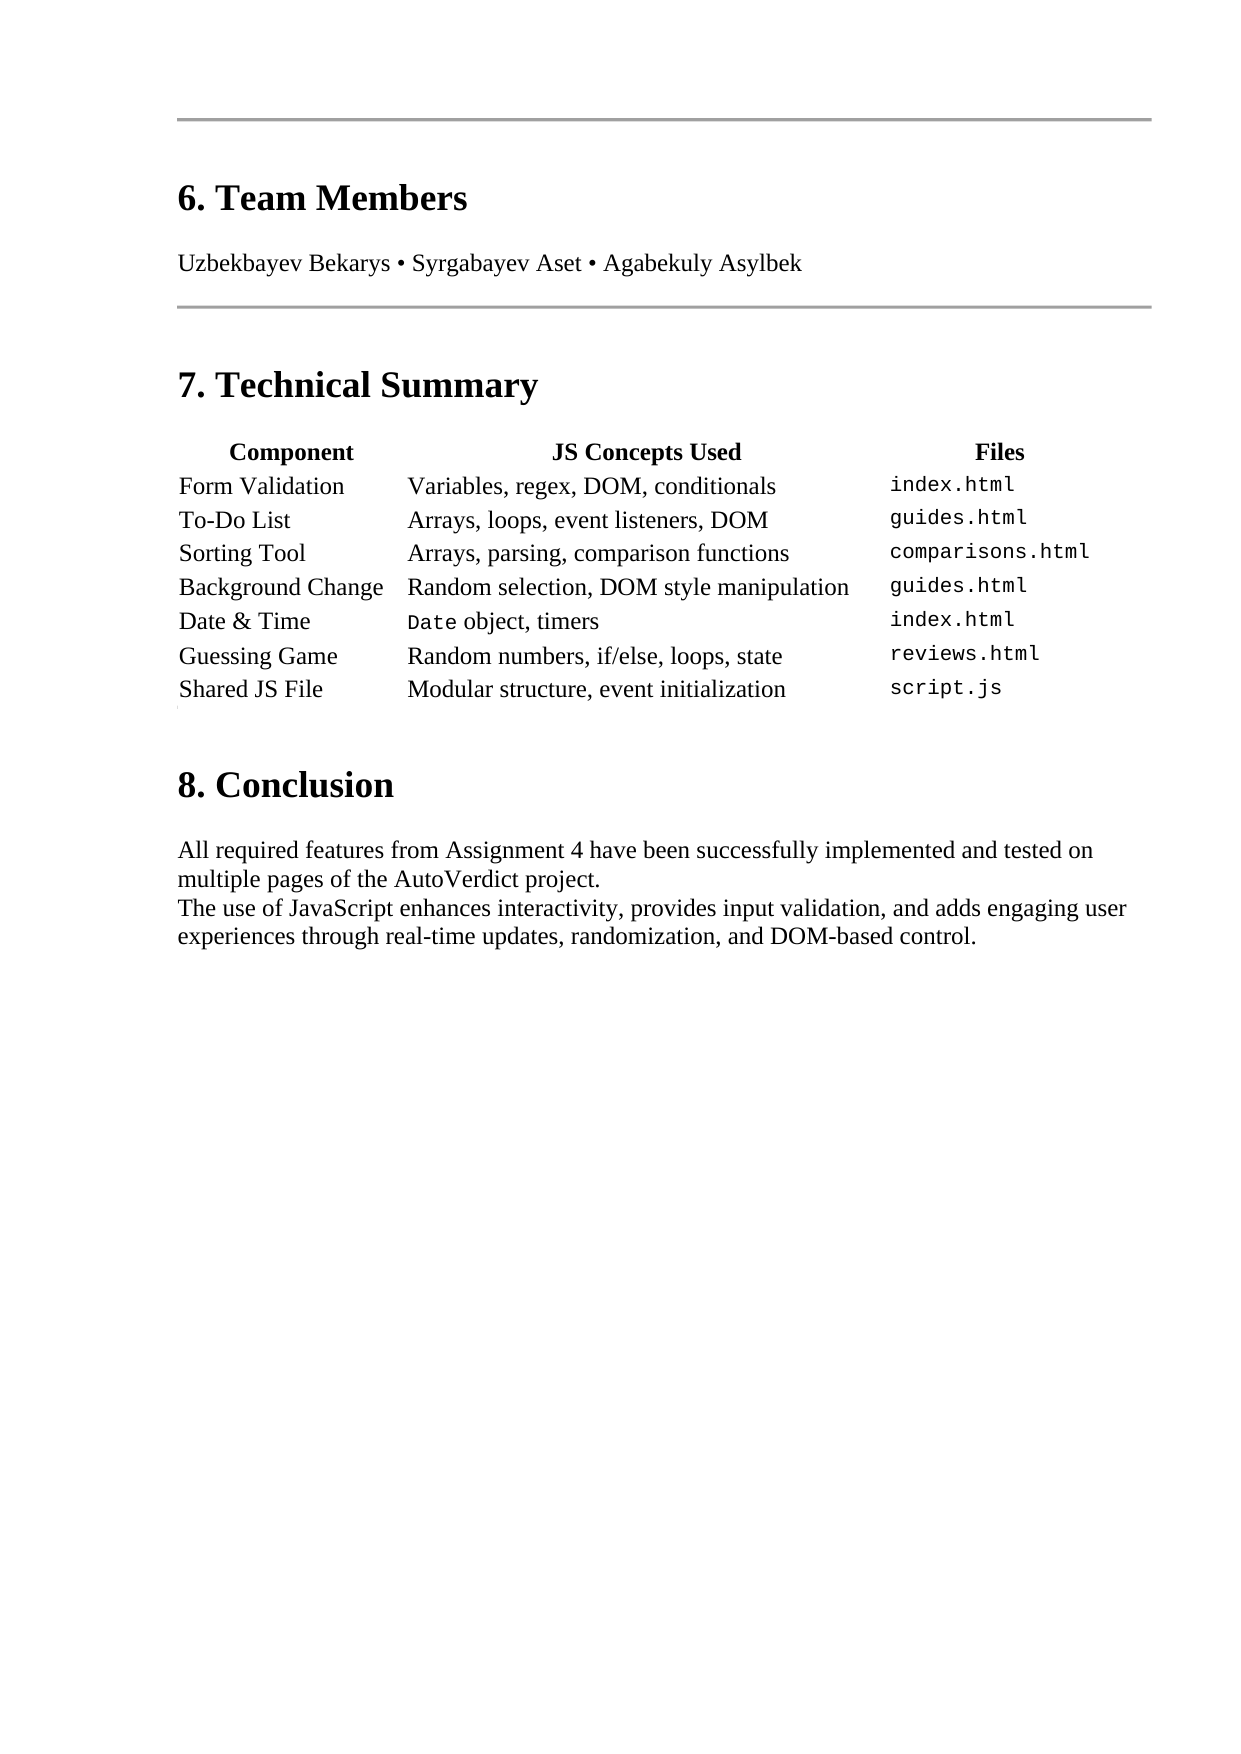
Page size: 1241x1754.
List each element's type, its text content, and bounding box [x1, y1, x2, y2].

text 6. Team Members [177, 175, 1152, 218]
table_cell Modular structure, event initialization [406, 672, 888, 706]
table_cell Arrays, loops, event listeners, DOM [406, 502, 888, 536]
table_header JS Concepts Used [406, 435, 888, 469]
table_cell Form Validation [177, 469, 406, 502]
table_cell Shared JS File [177, 672, 406, 706]
table_cell Background Change [177, 570, 406, 603]
table_cell Sorting Tool [177, 536, 406, 569]
table_cell Random numbers, if/else, loops, state [406, 639, 888, 672]
table_header Component [177, 435, 406, 469]
table_cell Date object, timers [406, 603, 888, 638]
text 7. Technical Summary [177, 363, 1152, 406]
table_cell guides.html [888, 570, 1111, 603]
table_header Files [888, 435, 1111, 469]
text 8. Conclusion [177, 763, 1152, 806]
table_cell reviews.html [888, 639, 1111, 672]
table_cell To-Do List [177, 502, 406, 536]
table_cell Guessing Game [177, 639, 406, 672]
table_cell Random selection, DOM style manipulation [406, 570, 888, 603]
text All required features from Assignment 4 have been successfully implemented and tested on multiple pages of the AutoVerdict project. The use of JavaScript enhances interactivity, provides input validation, and adds engaging user experiences through real-time updates, randomization, and DOM-based control. [177, 835, 1152, 950]
table_cell Variables, regex, DOM, conditionals [406, 469, 888, 502]
table_cell index.html [888, 469, 1111, 502]
table_cell script.js [888, 672, 1111, 706]
text Uzbekbayev Bekarys • Syrgabayev Aset • Agabekuly Asylbek [177, 248, 1152, 276]
table_cell index.html [888, 603, 1111, 638]
table_cell Arrays, parsing, comparison functions [406, 536, 888, 569]
table_cell Date & Time [177, 603, 406, 638]
table_cell comparisons.html [888, 536, 1111, 569]
table_cell guides.html [888, 502, 1111, 536]
